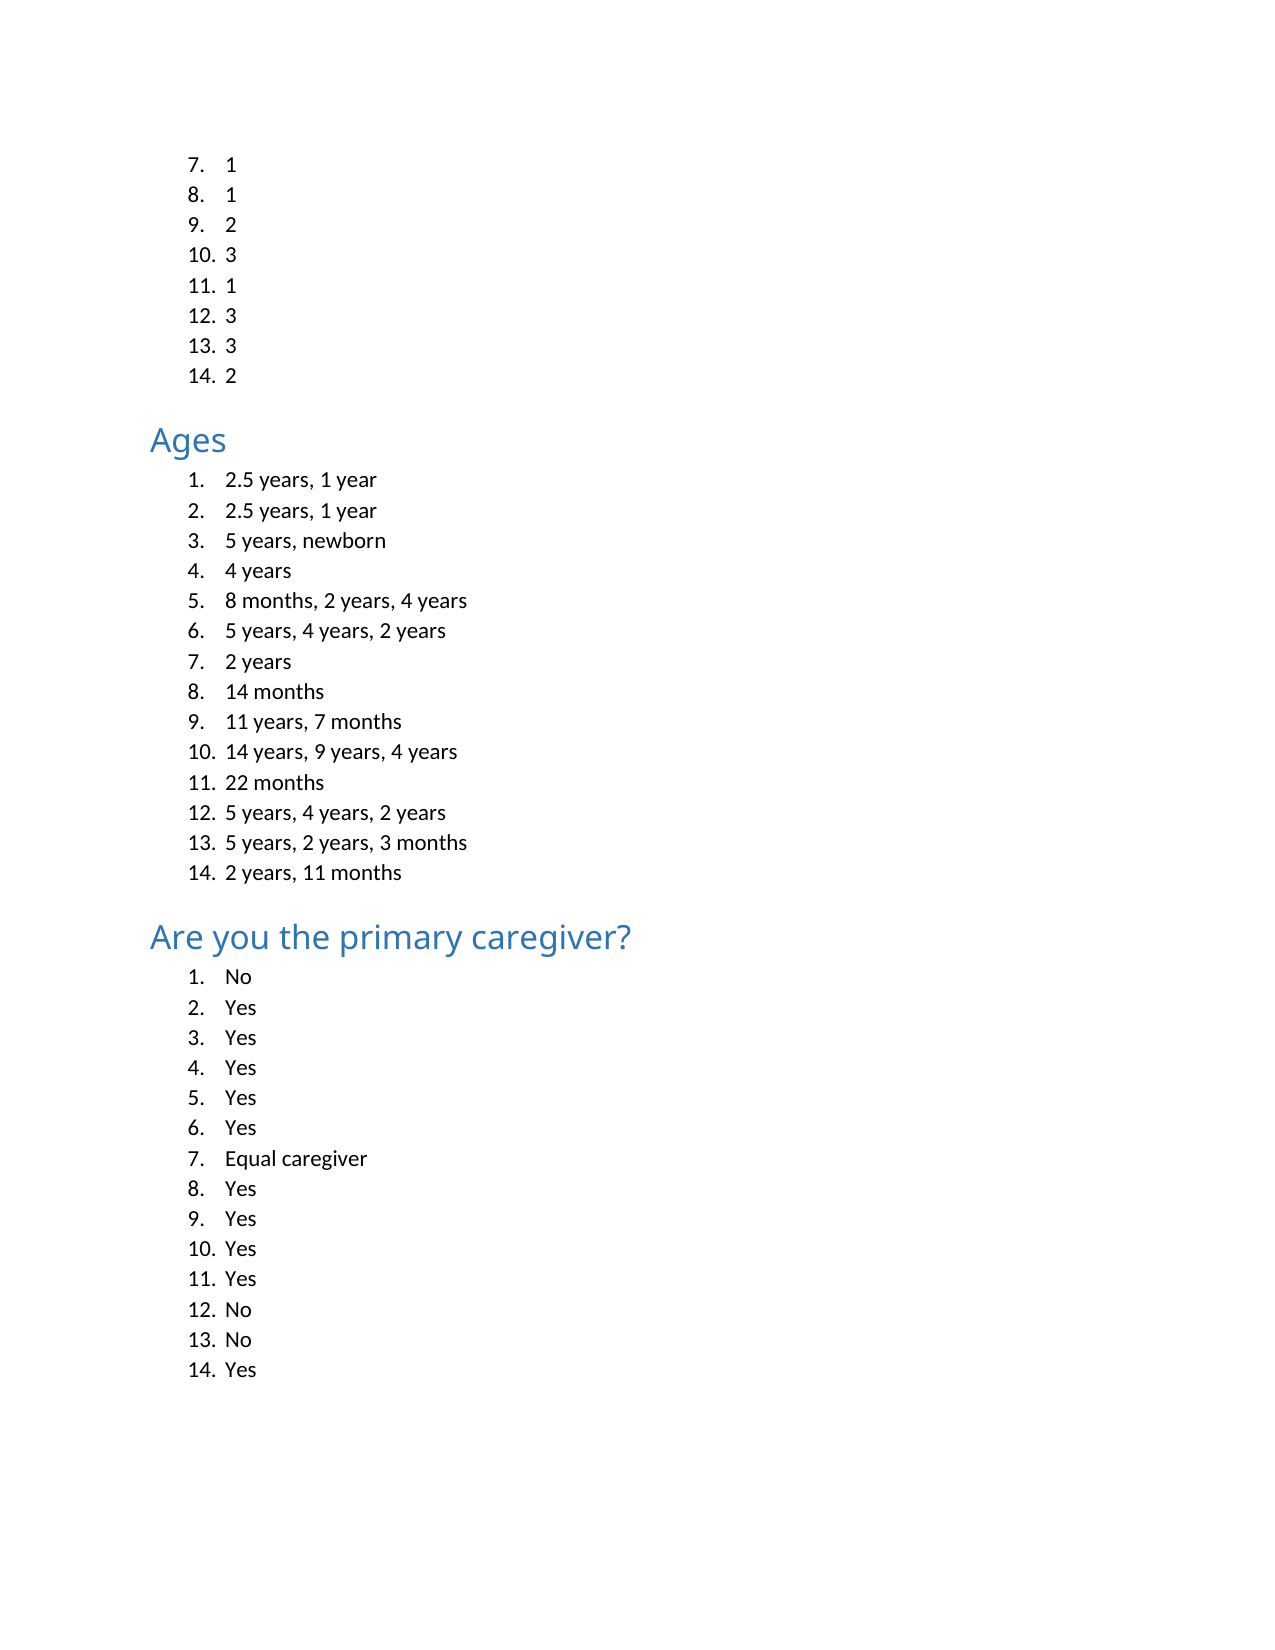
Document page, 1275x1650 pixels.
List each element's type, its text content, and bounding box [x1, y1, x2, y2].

list Yes [187, 993, 1125, 1021]
list Yes [187, 1204, 1125, 1232]
list 5 years, 4 years, 2 years [187, 798, 1125, 826]
list Yes [187, 1264, 1125, 1293]
list Yes [187, 1234, 1125, 1262]
list 1 [187, 271, 1125, 299]
list 2 years [187, 647, 1125, 675]
list 2.5 years, 1 year [187, 466, 1125, 494]
list 2 years, 11 months [187, 858, 1125, 886]
list Yes [187, 1083, 1125, 1111]
list 3 [187, 331, 1125, 359]
list 8 months, 2 years, 4 years [187, 586, 1125, 614]
list 5 years, 2 years, 3 months [187, 828, 1125, 856]
list No [187, 962, 1125, 991]
list 2.5 years, 1 year [187, 496, 1125, 524]
list 1 [187, 180, 1125, 208]
list Yes [187, 1174, 1125, 1202]
list Yes [187, 1023, 1125, 1051]
list Yes [187, 1113, 1125, 1142]
list 22 months [187, 768, 1125, 796]
list 14 years, 9 years, 4 years [187, 737, 1125, 766]
list Equal caregiver [187, 1144, 1125, 1172]
list 5 years, newborn [187, 526, 1125, 554]
list 3 [187, 241, 1125, 269]
list Yes [187, 1053, 1125, 1081]
list Yes [187, 1355, 1125, 1383]
subtitle Ages [150, 417, 1125, 462]
list 14 months [187, 677, 1125, 705]
list 3 [187, 301, 1125, 329]
list 1 [187, 150, 1125, 178]
list 4 years [187, 556, 1125, 584]
list No [187, 1325, 1125, 1353]
list 11 years, 7 months [187, 707, 1125, 735]
subtitle Are you the primary caregiver? [150, 913, 1125, 959]
list 5 years, 4 years, 2 years [187, 617, 1125, 645]
list No [187, 1295, 1125, 1323]
list 2 [187, 210, 1125, 238]
list 2 [187, 361, 1125, 389]
